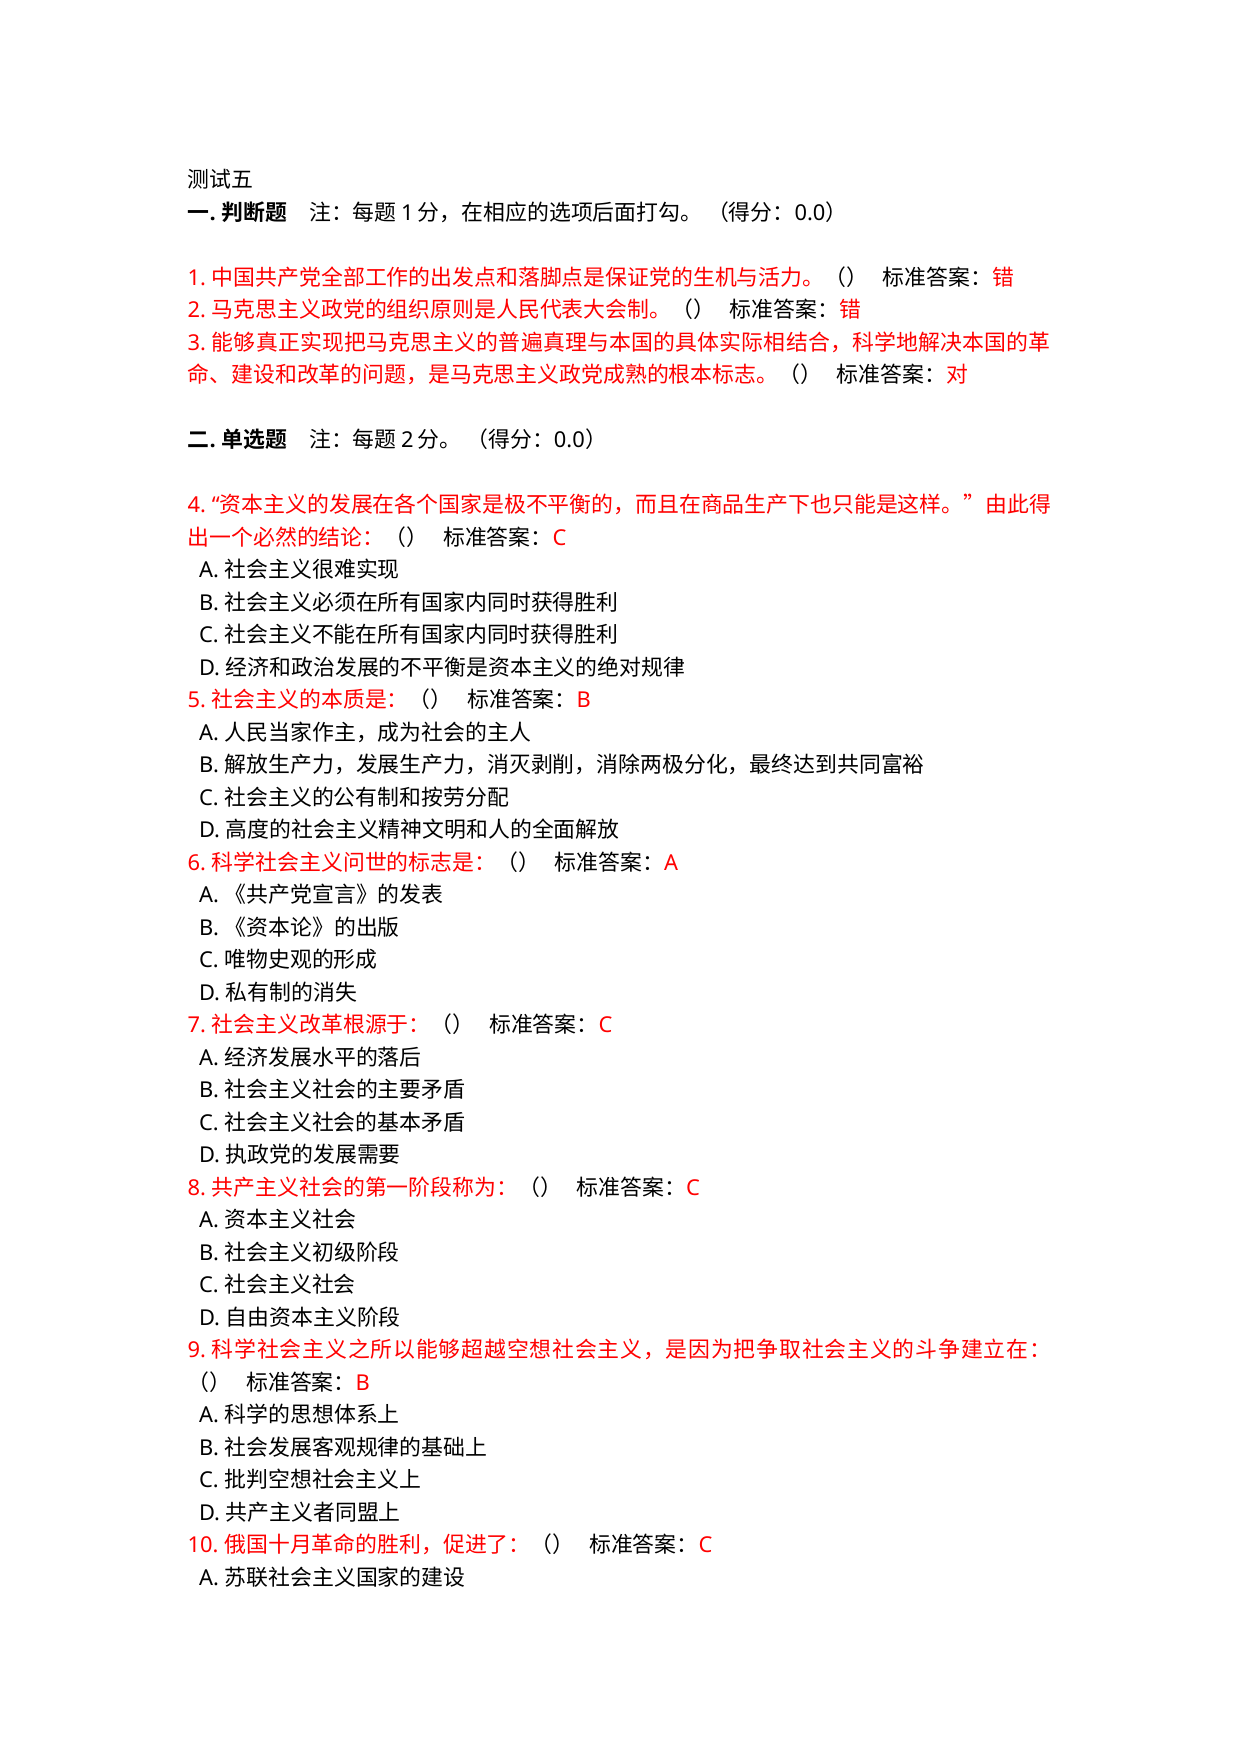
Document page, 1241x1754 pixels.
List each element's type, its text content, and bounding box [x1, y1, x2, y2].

list 测试五 [187, 162, 1053, 194]
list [187, 194, 1053, 1592]
